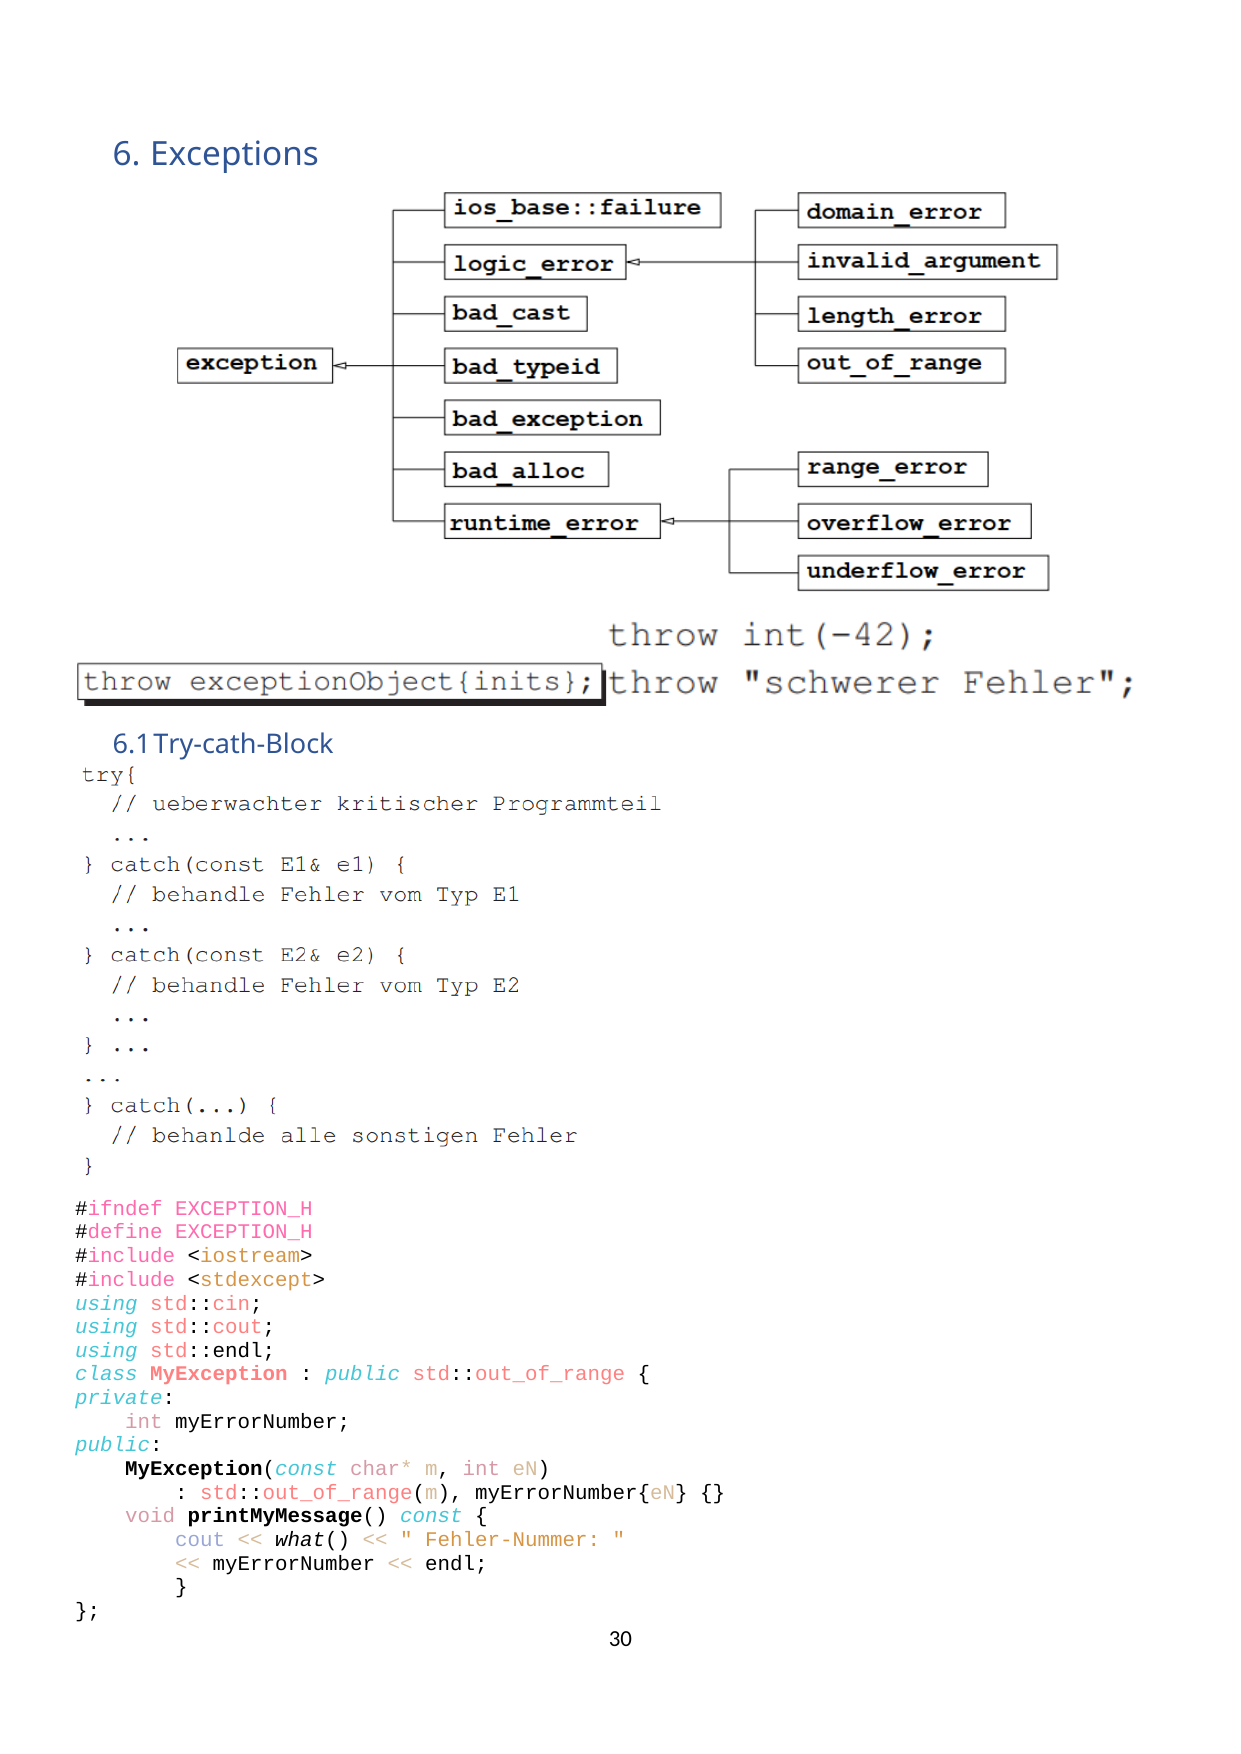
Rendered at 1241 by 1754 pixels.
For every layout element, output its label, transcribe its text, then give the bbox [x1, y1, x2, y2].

text using std::endl; [75, 1340, 1165, 1363]
text int myErrorNumber; [75, 1411, 1165, 1434]
text MyException(const char* m, int eN) [75, 1458, 1165, 1482]
text #define EXCEPTION_H [75, 1222, 1165, 1245]
text void printMyMessage() const { [75, 1505, 1165, 1529]
text #include <iostream> [75, 1245, 1165, 1269]
text cout << what() << " Fehler-Nummer: " [75, 1529, 1165, 1553]
text << myErrorNumber << endl; [75, 1553, 1165, 1576]
text using std::cout; [75, 1316, 1165, 1340]
subtitle Exceptions [112, 130, 1165, 176]
picture [75, 618, 1138, 706]
picture [177, 179, 1063, 600]
text class MyException : public std::out_of_range { [75, 1363, 1165, 1387]
text : std::out_of_range(m), myErrorNumber{eN} {} [75, 1482, 1165, 1505]
text #include <stdexcept> [75, 1269, 1165, 1292]
picture [75, 764, 666, 1179]
subtitle Try-cath-Block [112, 724, 1165, 761]
text public: [75, 1434, 1165, 1458]
text } [75, 1576, 1165, 1600]
text #ifndef EXCEPTION_H [75, 1198, 1165, 1222]
text }; [75, 1600, 1165, 1623]
text private: [75, 1387, 1165, 1411]
text using std::cin; [75, 1292, 1165, 1316]
